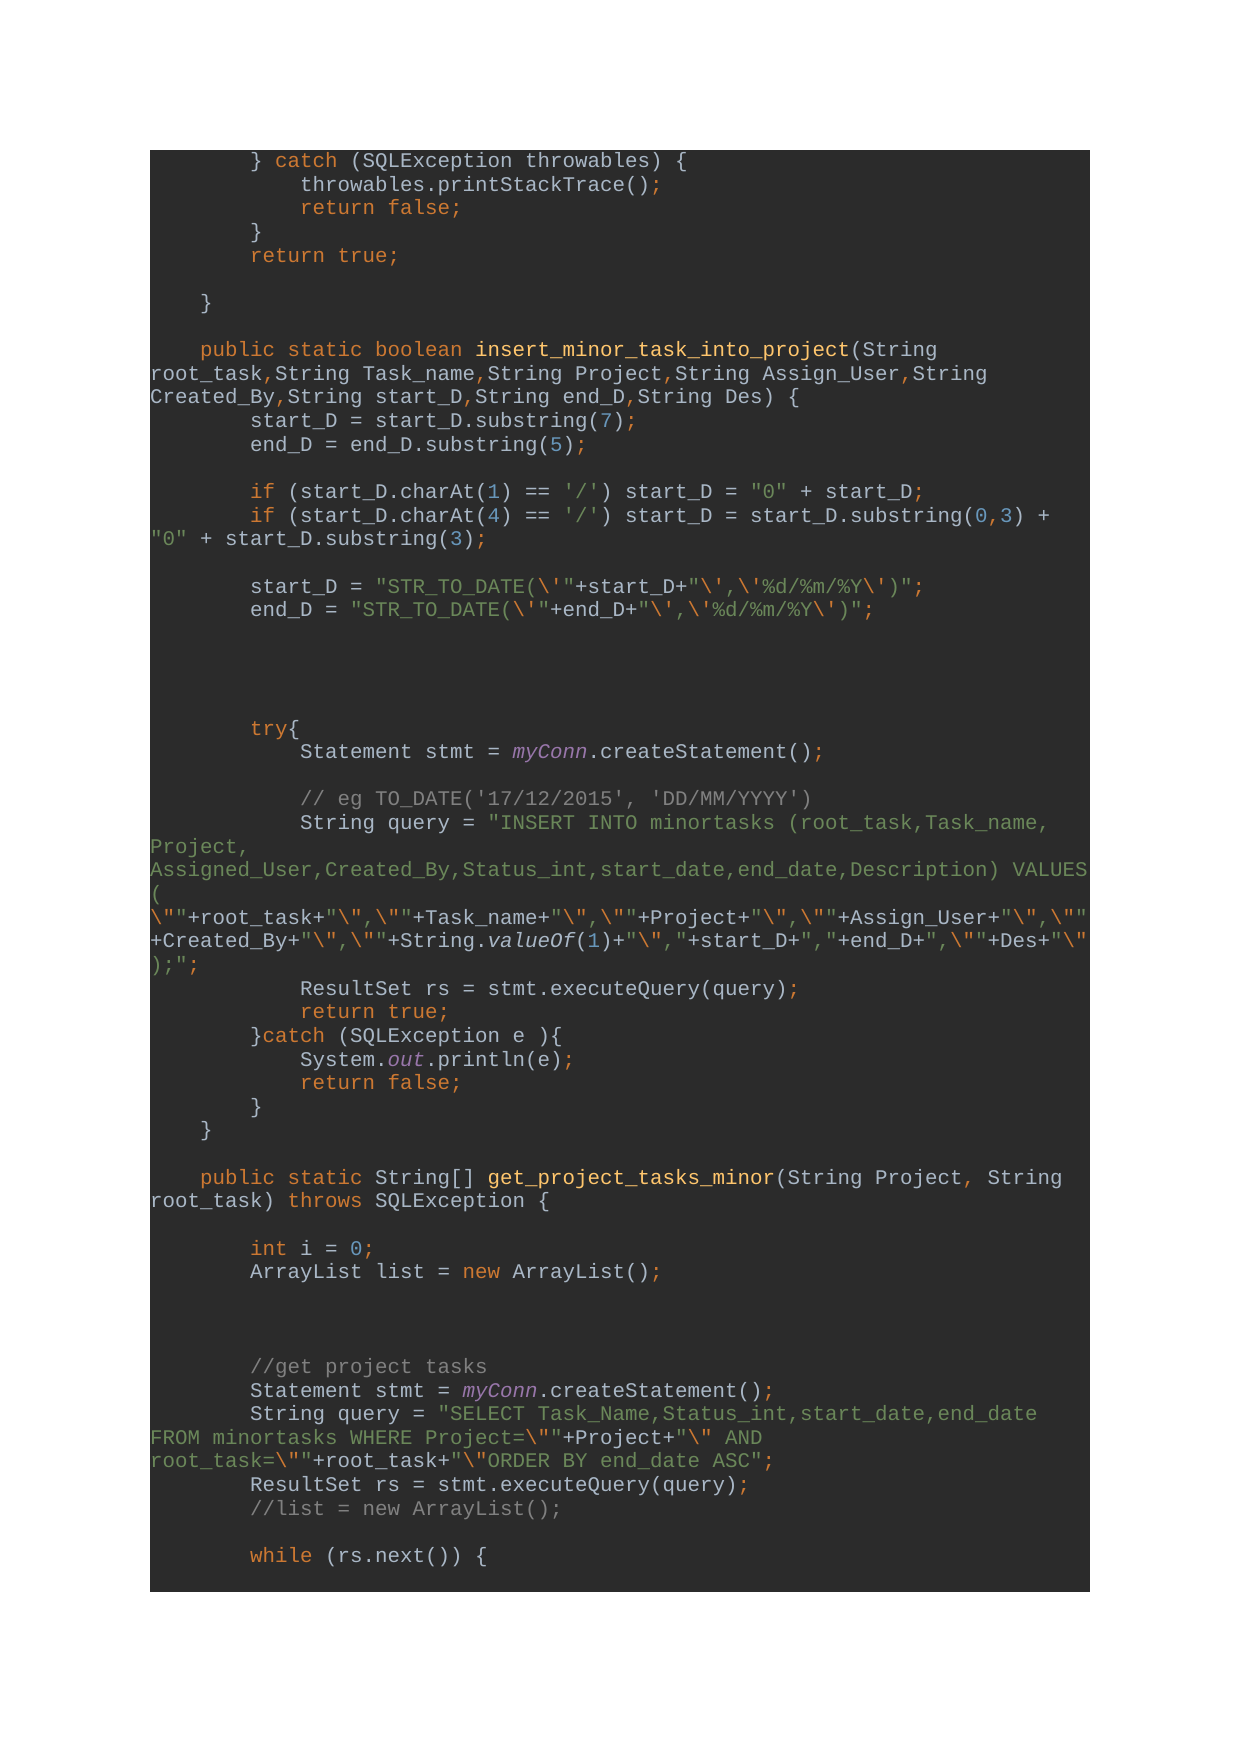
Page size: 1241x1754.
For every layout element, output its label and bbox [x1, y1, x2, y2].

text [150, 150, 1090, 1592]
